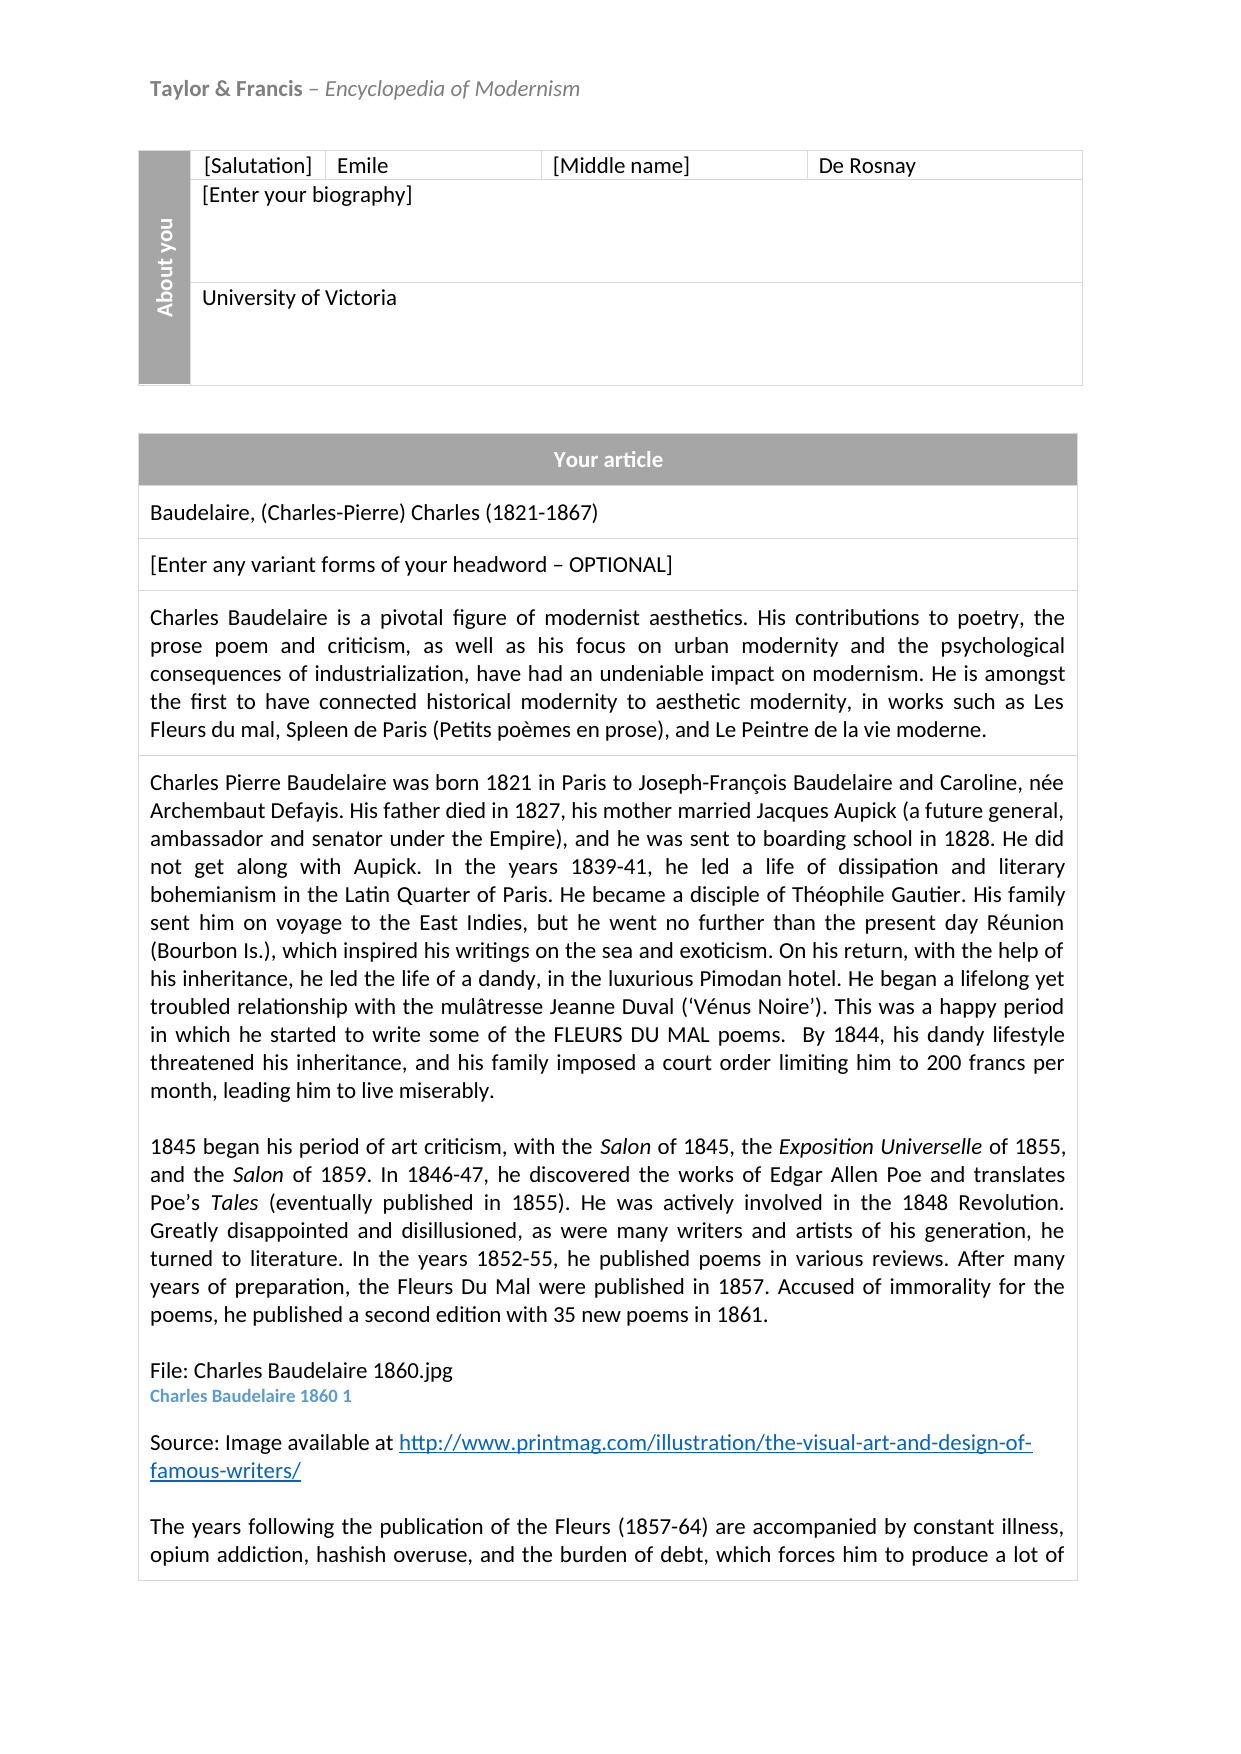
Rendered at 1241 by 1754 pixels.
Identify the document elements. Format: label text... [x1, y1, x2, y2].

table_header Your article [139, 434, 1077, 485]
table_header About you [139, 151, 190, 384]
